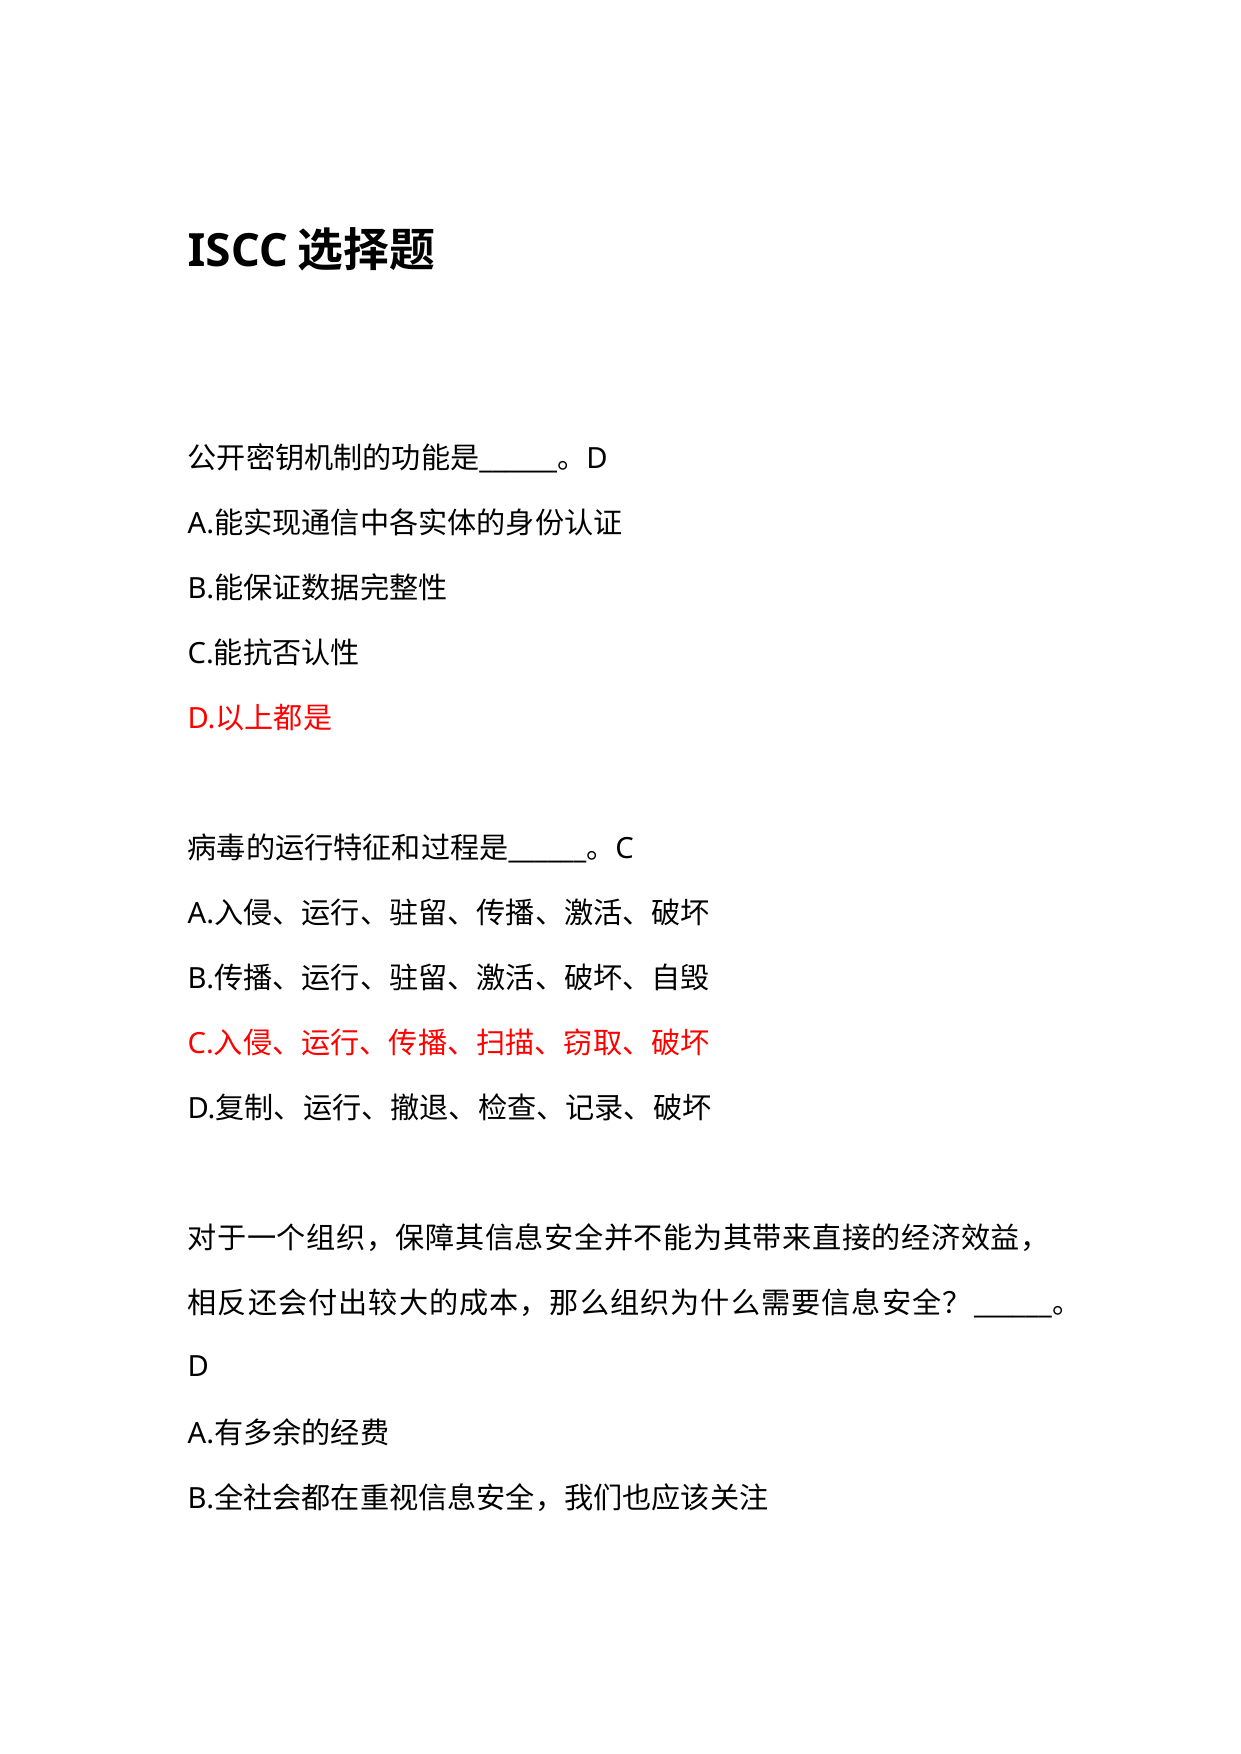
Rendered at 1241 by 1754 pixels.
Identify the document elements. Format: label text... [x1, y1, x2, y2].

text C.入侵、运行、传播、扫描、窃取、破坏 [187, 1008, 1053, 1073]
text 对于一个组织，保障其信息安全并不能为其带来直接的经济效益，相反还会付出较大的成本，那么组织为什么需要信息安全？______。D [187, 1203, 1053, 1398]
subtitle ISCC选择题 [187, 197, 1053, 295]
text B.全社会都在重视信息安全，我们也应该关注 [187, 1463, 1053, 1528]
text A.能实现通信中各实体的身份认证 [187, 488, 1053, 553]
text B.传播、运行、驻留、激活、破坏、自毁 [187, 943, 1053, 1008]
text B.能保证数据完整性 [187, 553, 1053, 618]
text A.入侵、运行、驻留、传播、激活、破坏 [187, 878, 1053, 943]
text D.复制、运行、撤退、检查、记录、破坏 [187, 1073, 1053, 1138]
text 病毒的运行特征和过程是______。C [187, 813, 1053, 878]
text A.有多余的经费 [187, 1398, 1053, 1463]
text C.能抗否认性 [187, 618, 1053, 683]
text D.以上都是 [187, 683, 1053, 748]
text 公开密钥机制的功能是______。D [187, 423, 1053, 488]
